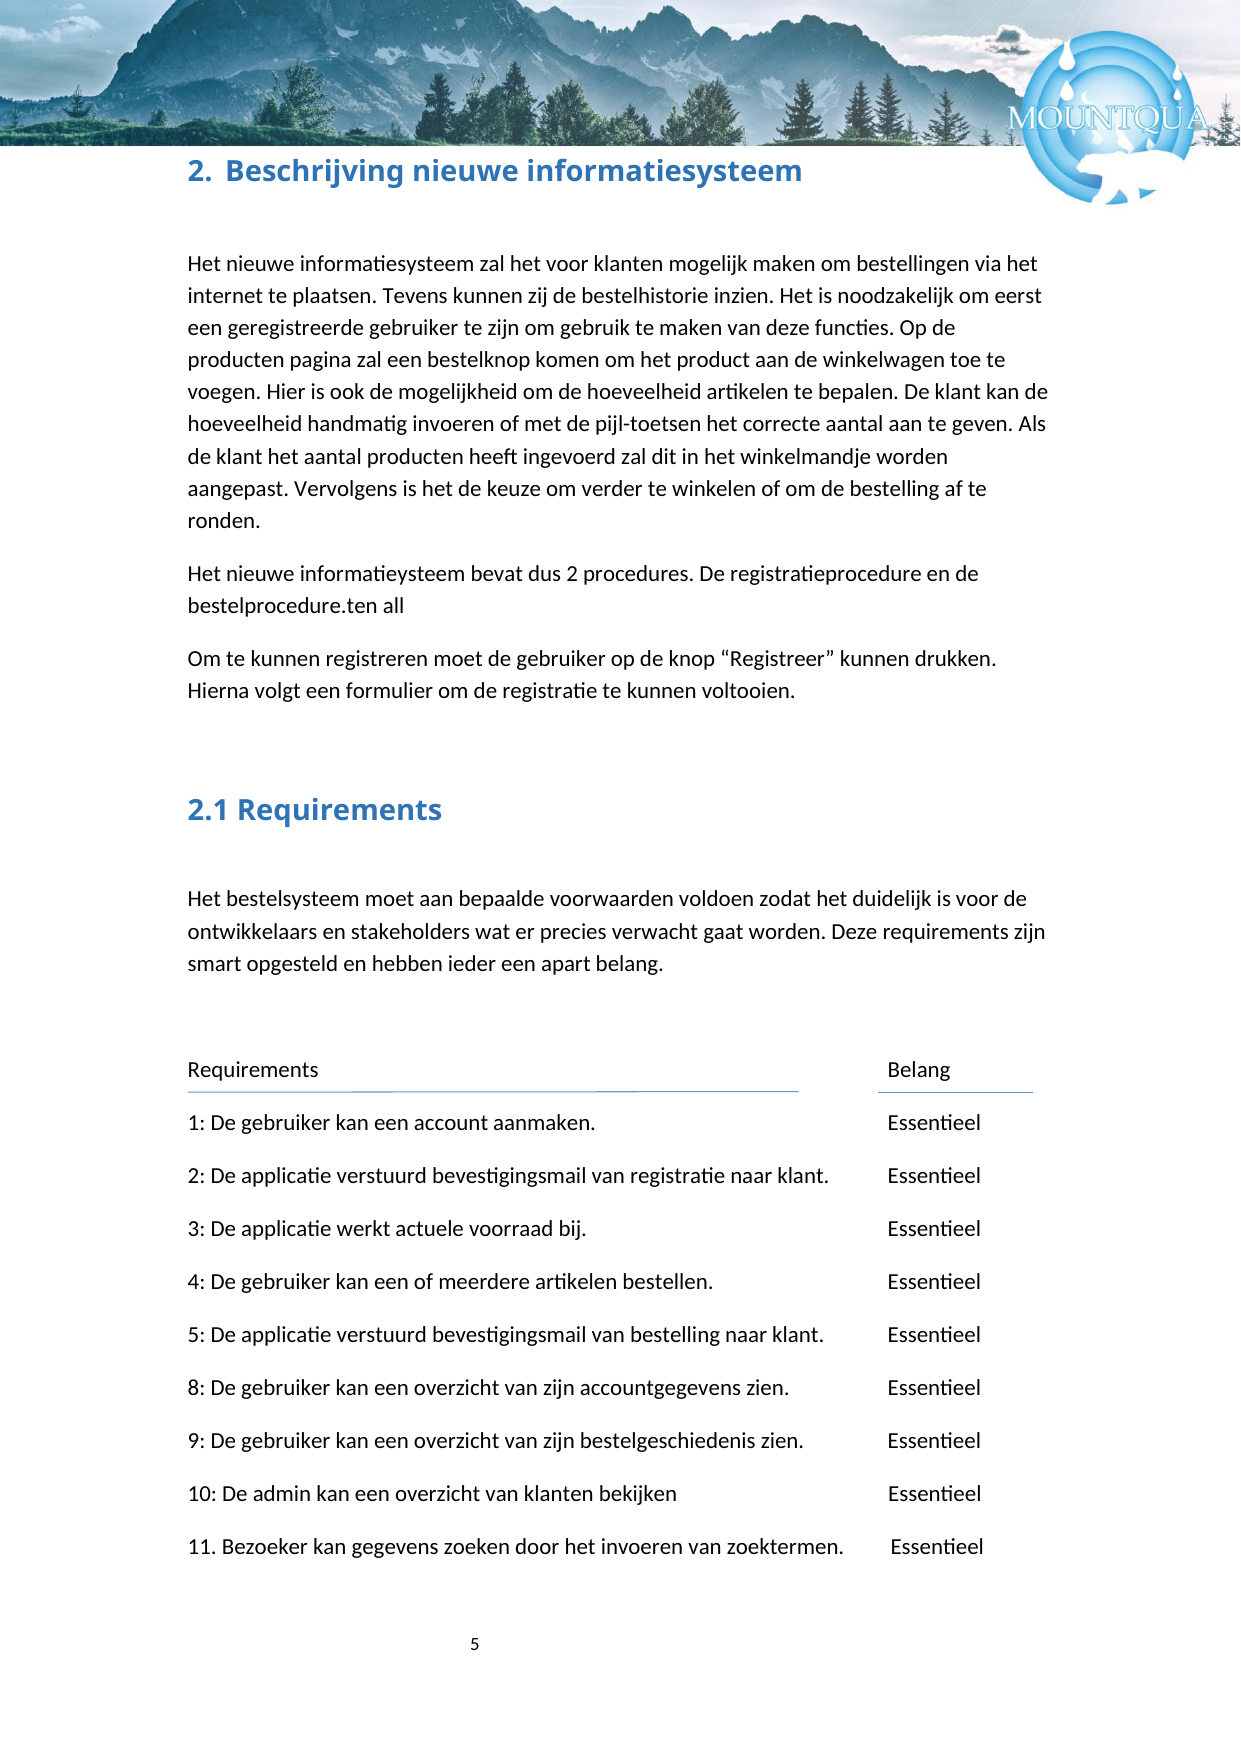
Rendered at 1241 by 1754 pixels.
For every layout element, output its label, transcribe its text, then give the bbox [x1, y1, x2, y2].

text 11. Bezoeker kan gegevens zoeken door het invoeren van zoektermen. Essentieel [187, 1532, 1053, 1560]
text 9: De gebruiker kan een overzicht van zijn bestelgeschiedenis zien. Essentieel [187, 1426, 1053, 1454]
text 3: De applicatie werkt actuele voorraad bij. Essentieel [187, 1214, 1053, 1242]
text 2: De applicatie verstuurd bevestigingsmail van registratie naar klant. Essentieel [187, 1161, 1053, 1189]
text 1: De gebruiker kan een account aanmaken. Essentieel [187, 1108, 1053, 1136]
text 4: De gebruiker kan een of meerdere artikelen bestellen. Essentieel [187, 1267, 1053, 1295]
text Requirements Belang [187, 1055, 1053, 1083]
text Om te kunnen registreren moet de gebruiker op de knop “Registreer” kunnen drukken. Hierna volgt een formulier om de registratie te kunnen voltooien. [187, 644, 1053, 704]
text 10: De admin kan een overzicht van klanten bekijken Essentieel [187, 1479, 1053, 1507]
text Het bestelsysteem moet aan bepaalde voorwaarden voldoen zodat het duidelijk is voor de ontwikkelaars en stakeholders wat er precies verwacht gaat worden. Deze requirements zijn smart opgesteld en hebben ieder een apart belang. [187, 884, 1053, 977]
text Het nieuwe informatiesysteem zal het voor klanten mogelijk maken om bestellingen via het internet te plaatsen. Tevens kunnen zij de bestelhistorie inzien. Het is noodzakelijk om eerst een geregistreerde gebruiker te zijn om gebruik te maken van deze functies. Op de producten pagina zal een bestelknop komen om het product aan de winkelwagen toe te voegen. Hier is ook de mogelijkheid om de hoeveelheid artikelen te bepalen. De klant kan de hoeveelheid handmatig invoeren of met de pijl-toetsen het correcte aantal aan te geven. Als de klant het aantal producten heeft ingevoerd zal dit in het winkelmandje worden aangepast. Vervolgens is het de keuze om verder te winkelen of om de bestelling af te ronden. [187, 249, 1053, 534]
text 8: De gebruiker kan een overzicht van zijn accountgegevens zien. Essentieel [187, 1373, 1053, 1401]
picture [0, 0, 1241, 1754]
subtitle Beschrijving nieuwe informatiesysteem [187, 150, 1053, 190]
text 5: De applicatie verstuurd bevestigingsmail van bestelling naar klant. Essentieel [187, 1320, 1053, 1348]
subtitle 2.1 Requirements [187, 789, 1053, 828]
text Het nieuwe informatieysteem bevat dus 2 procedures. De registratieprocedure en de bestelprocedure.ten all [187, 559, 1053, 619]
